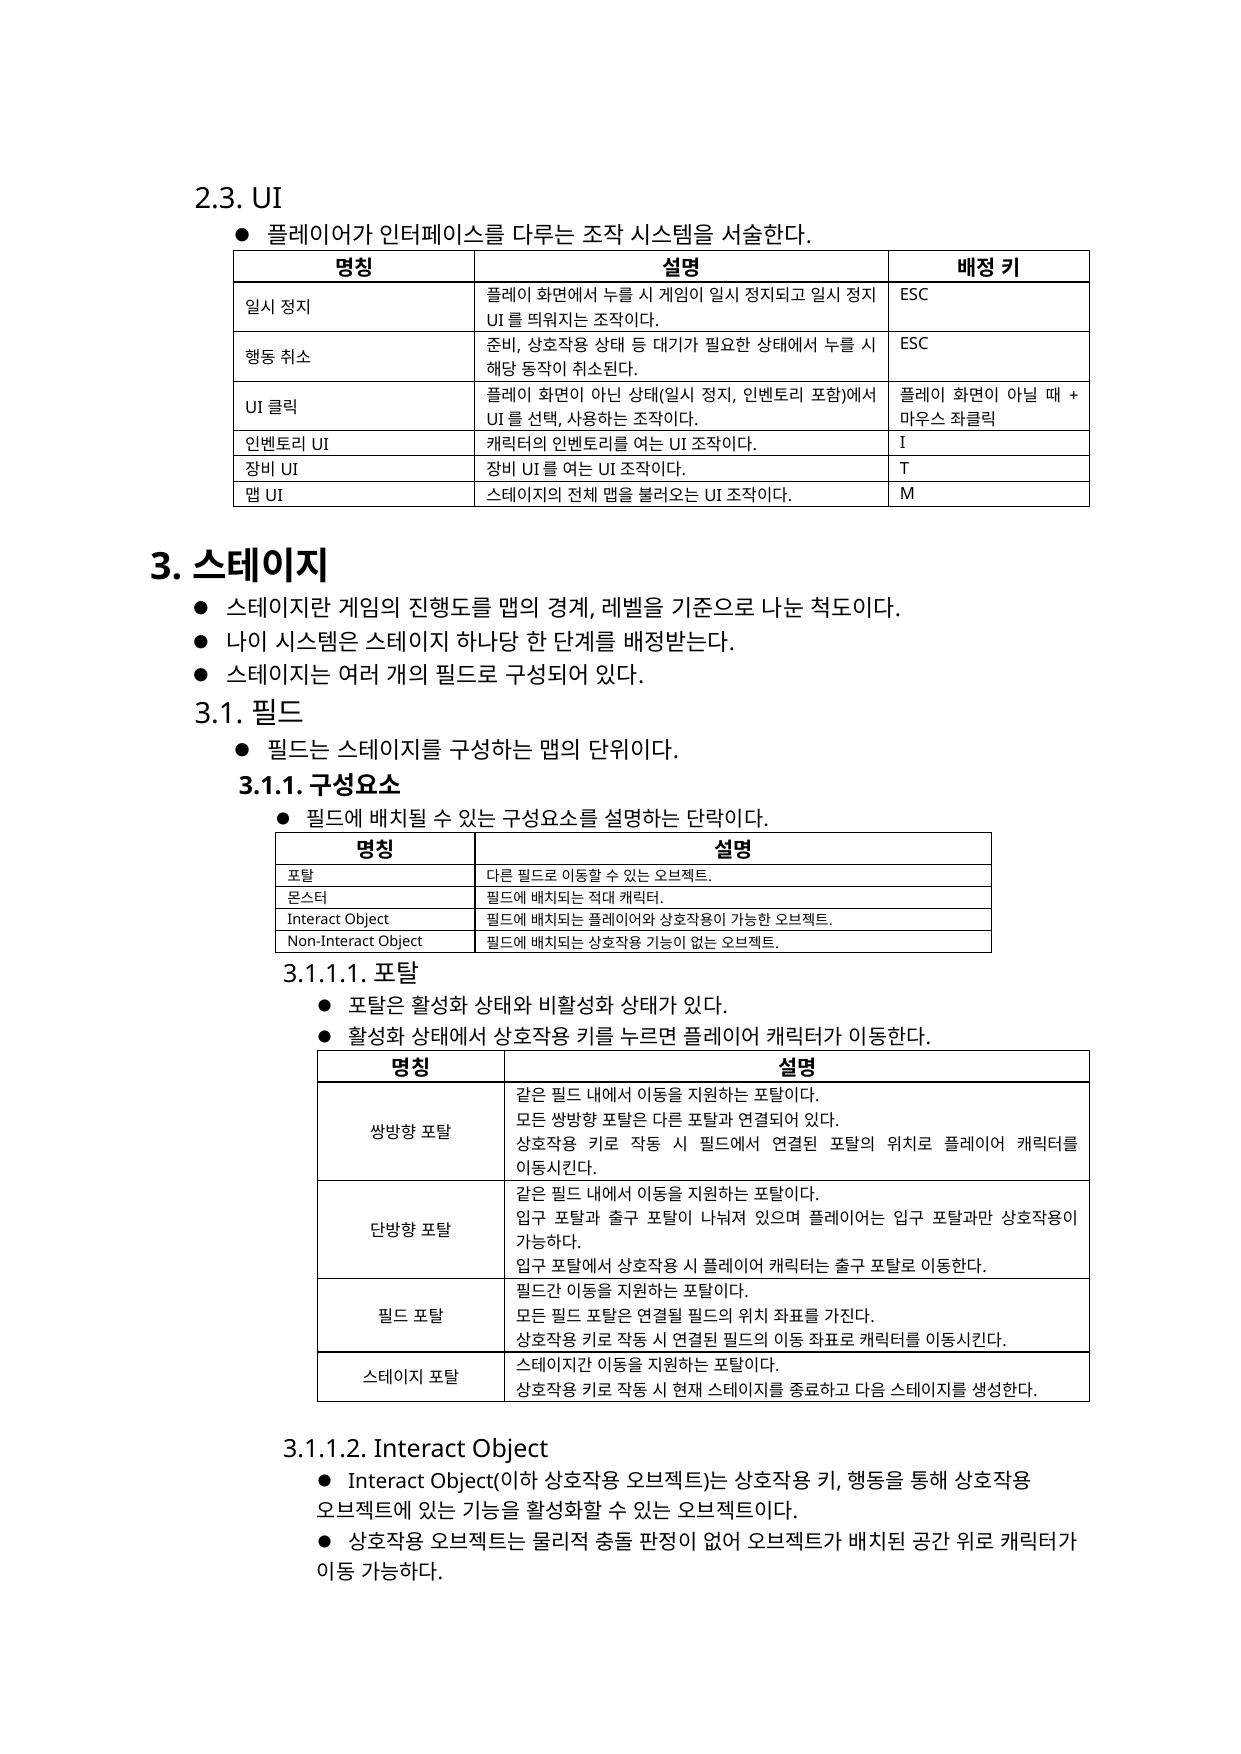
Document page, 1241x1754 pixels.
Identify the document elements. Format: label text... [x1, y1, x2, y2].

table_header 명칭 [276, 833, 474, 863]
table_cell UI 클릭 [234, 382, 474, 430]
table_header 명칭 [234, 251, 474, 281]
table_header 명칭 [318, 1051, 504, 1081]
text 스테이지란 게임의 진행도를 맵의 경계, 레벨을 기준으로 나눈 척도이다. [192, 590, 1090, 623]
table_cell 준비, 상호작용 상태 등 대기가 필요한 상태에서 누를 시 해당 동작이 취소된다. [475, 332, 888, 381]
table_cell 몬스터 [276, 887, 474, 908]
table_header 배정 키 [889, 251, 1089, 281]
table_cell T [889, 456, 1089, 481]
text 활성화 상태에서 상호작용 키를 누르면 플레이어 캐릭터가 이동한다. [317, 1020, 1090, 1050]
table_cell 맵 UI [234, 482, 474, 506]
table_cell ESC [889, 332, 1089, 381]
table_cell Non-Interact Object [276, 931, 474, 952]
table_cell 필드간 이동을 지원하는 포탈이다. 모든 필드 포탈은 연결될 필드의 위치 좌표를 가진다. 상호작용 키로 작동 시 연결된 필드의 이동 좌표로 캐릭터를 이동시킨다. [505, 1279, 1089, 1351]
table_cell 포탈 [276, 865, 474, 886]
table_cell I [889, 431, 1089, 455]
table_cell 캐릭터의 인벤토리를 여는 UI 조작이다. [475, 431, 888, 455]
text 필드 [194, 690, 1090, 732]
table_cell 플레이 화면이 아닐 때 + 마우스 좌클릭 [889, 382, 1089, 430]
text Interact Object [283, 1430, 1090, 1464]
table_cell Interact Object [276, 909, 474, 930]
text 구성요소 [239, 766, 1090, 802]
table_cell 다른 필드로 이동할 수 있는 오브젝트. [476, 865, 991, 886]
table_cell 필드 포탈 [318, 1279, 504, 1351]
text Interact Object(이하 상호작용 오브젝트)는 상호작용 키, 행동을 통해 상호작용 오브젝트에 있는 기능을 활성화할 수 있는 오브젝트이다. [317, 1464, 1090, 1525]
table_cell 장비 UI를 여는 UI 조작이다. [475, 456, 888, 481]
table_cell 필드에 배치되는 상호작용 기능이 없는 오브젝트. [476, 931, 991, 952]
text 플레이어가 인터페이스를 다루는 조작 시스템을 서술한다. [233, 217, 1090, 250]
text 필드는 스테이지를 구성하는 맵의 단위이다. [233, 732, 1090, 766]
table_cell 플레이 화면에서 누를 시 게임이 일시 정지되고 일시 정지 UI를 띄워지는 조작이다. [475, 283, 888, 331]
table_cell 쌍방향 포탈 [318, 1083, 504, 1179]
text 필드에 배치될 수 있는 구성요소를 설명하는 단락이다. [275, 802, 1090, 832]
text 나이 시스템은 스테이지 하나당 한 단계를 배정받는다. [192, 623, 1090, 657]
text 스테이지 [150, 536, 1090, 590]
text 스테이지는 여러 개의 필드로 구성되어 있다. [192, 657, 1090, 690]
table_cell 필드에 배치되는 플레이어와 상호작용이 가능한 오브젝트. [476, 909, 991, 930]
table_cell 행동 취소 [234, 332, 474, 381]
table_cell 필드에 배치되는 적대 캐릭터. [476, 887, 991, 908]
table_cell ESC [889, 283, 1089, 331]
table_header 설명 [505, 1051, 1089, 1081]
table_cell 같은 필드 내에서 이동을 지원하는 포탈이다. 입구 포탈과 출구 포탈이 나눠져 있으며 플레이어는 입구 포탈과만 상호작용이 가능하다. 입구 포탈에서 상호작용 시 플레이어 캐릭터는 출구 포탈로 이동한다. [505, 1181, 1089, 1277]
text 포탈은 활성화 상태와 비활성화 상태가 있다. [317, 989, 1090, 1020]
table_cell M [889, 482, 1089, 506]
table_cell 인벤토리 UI [234, 431, 474, 455]
table_cell 플레이 화면이 아닌 상태(일시 정지, 인벤토리 포함)에서 UI를 선택, 사용하는 조작이다. [475, 382, 888, 430]
table_cell 스테이지 포탈 [318, 1353, 504, 1401]
table_cell 일시 정지 [234, 283, 474, 331]
table_header 설명 [475, 251, 888, 281]
text 포탈 [283, 953, 1090, 989]
table_header 설명 [476, 833, 991, 863]
table_cell 같은 필드 내에서 이동을 지원하는 포탈이다. 모든 쌍방향 포탈은 다른 포탈과 연결되어 있다. 상호작용 키로 작동 시 필드에서 연결된 포탈의 위치로 플레이어 캐릭터를 이동시킨다. [505, 1083, 1089, 1179]
table_cell 스테이지의 전체 맵을 불러오는 UI 조작이다. [475, 482, 888, 506]
table_cell 장비 UI [234, 456, 474, 481]
table_cell 스테이지간 이동을 지원하는 포탈이다. 상호작용 키로 작동 시 현재 스테이지를 종료하고 다음 스테이지를 생성한다. [505, 1353, 1089, 1401]
text 상호작용 오브젝트는 물리적 충돌 판정이 없어 오브젝트가 배치된 공간 위로 캐릭터가 이동 가능하다. [317, 1525, 1090, 1586]
table_cell 단방향 포탈 [318, 1181, 504, 1277]
text UI [194, 177, 1090, 217]
